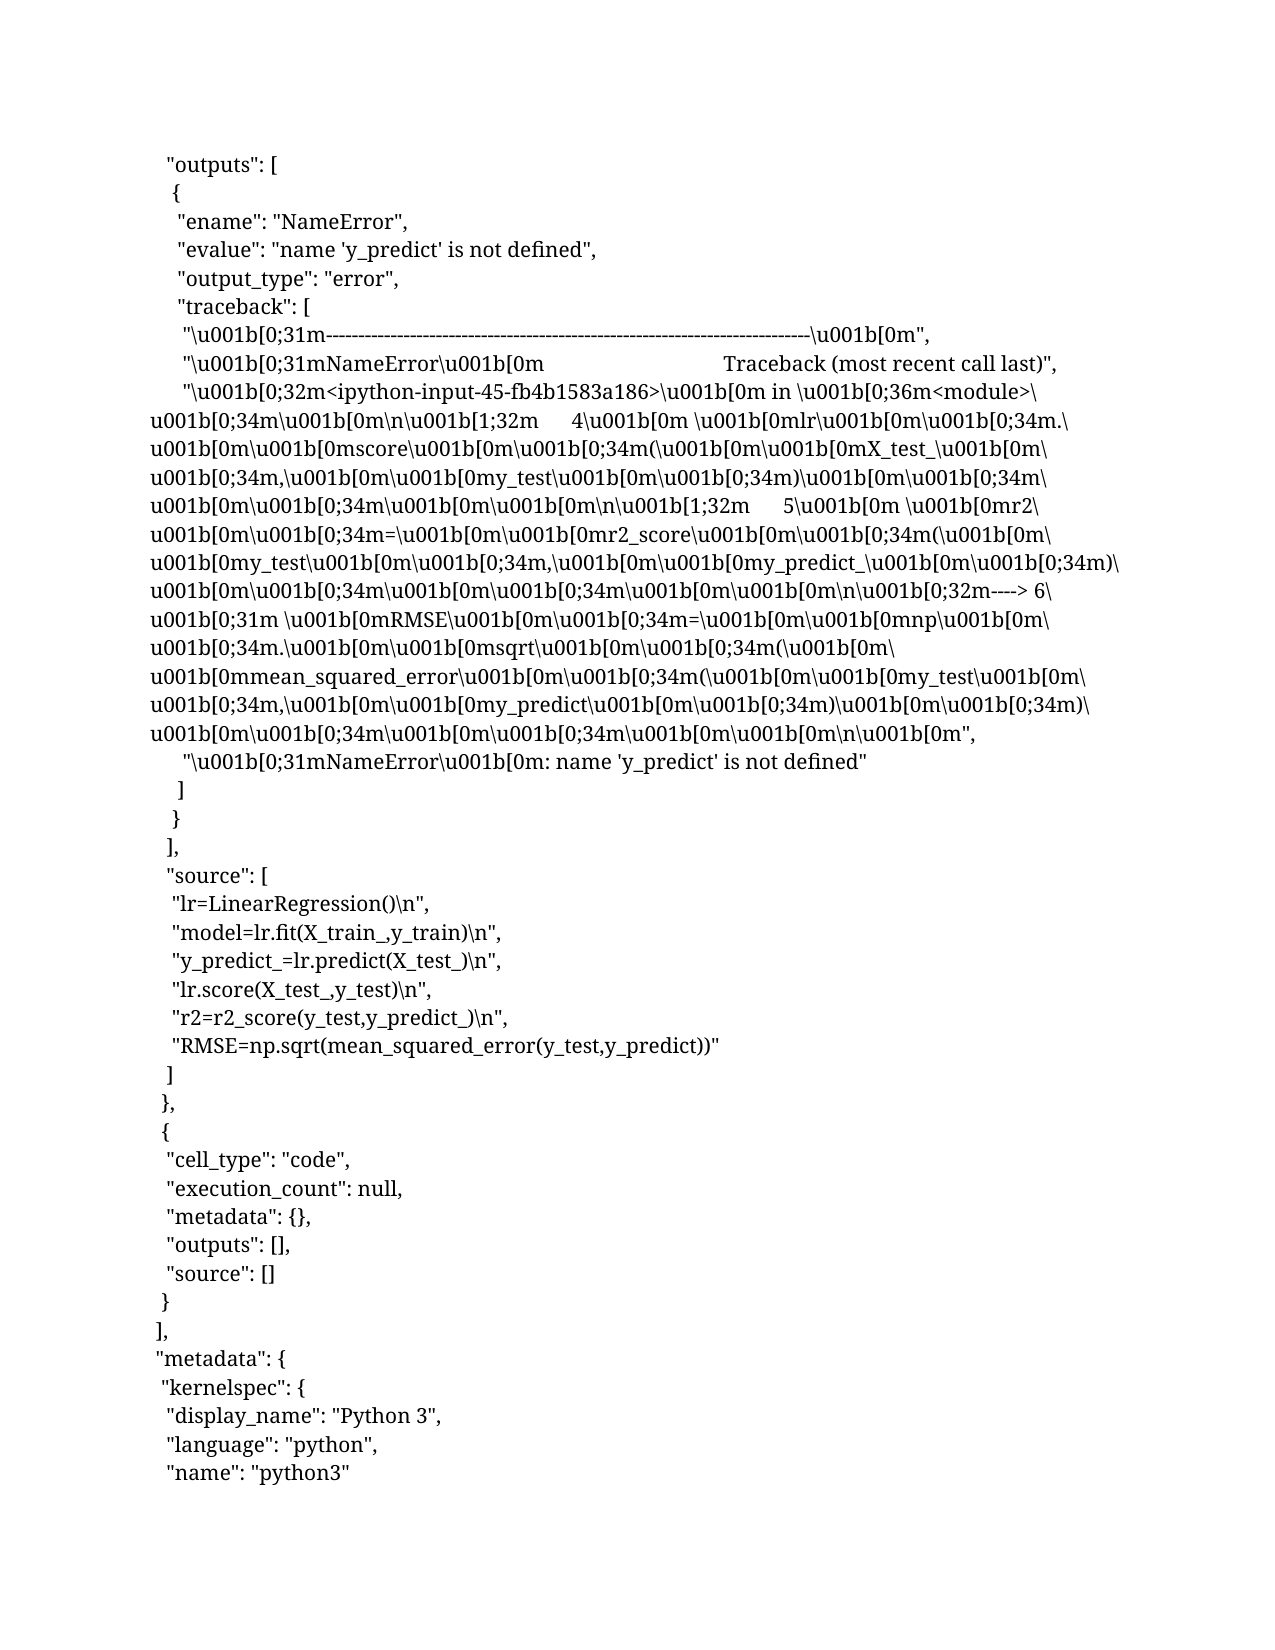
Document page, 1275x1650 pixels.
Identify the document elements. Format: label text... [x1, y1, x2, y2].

text } [150, 804, 1125, 832]
text "lr=LinearRegression()\n", [150, 889, 1125, 918]
text "metadata": {}, [150, 1202, 1125, 1231]
text "output_type": "error", [150, 264, 1125, 292]
text "\u001b[0;31m---------------------------------------------------------------------------\u001b[0m", [150, 321, 1125, 349]
text "display_name": "Python 3", [150, 1401, 1125, 1430]
text { [150, 178, 1125, 207]
text "model=lr.fit(X_train_,y_train)\n", [150, 918, 1125, 946]
text "r2=r2_score(y_test,y_predict_)\n", [150, 1003, 1125, 1032]
text "source": [] [150, 1259, 1125, 1287]
text "\u001b[0;32m<ipython-input-45-fb4b1583a186>\u001b[0m in \u001b[0;36m<module>\u001b[0;34m\u001b[0m\n\u001b[1;32m 4\u001b[0m \u001b[0mlr\u001b[0m\u001b[0;34m.\u001b[0m\u001b[0mscore\u001b[0m\u001b[0;34m(\u001b[0m\u001b[0mX_test_\u001b[0m\u001b[0;34m,\u001b[0m\u001b[0my_test\u001b[0m\u001b[0;34m)\u001b[0m\u001b[0;34m\u001b[0m\u001b[0;34m\u001b[0m\u001b[0m\n\u001b[1;32m 5\u001b[0m \u001b[0mr2\u001b[0m\u001b[0;34m=\u001b[0m\u001b[0mr2_score\u001b[0m\u001b[0;34m(\u001b[0m\u001b[0my_test\u001b[0m\u001b[0;34m,\u001b[0m\u001b[0my_predict_\u001b[0m\u001b[0;34m)\u001b[0m\u001b[0;34m\u001b[0m\u001b[0;34m\u001b[0m\u001b[0m\n\u001b[0;32m----> 6\u001b[0;31m \u001b[0mRMSE\u001b[0m\u001b[0;34m=\u001b[0m\u001b[0mnp\u001b[0m\u001b[0;34m.\u001b[0m\u001b[0msqrt\u001b[0m\u001b[0;34m(\u001b[0m\u001b[0mmean_squared_error\u001b[0m\u001b[0;34m(\u001b[0m\u001b[0my_test\u001b[0m\u001b[0;34m,\u001b[0m\u001b[0my_predict\u001b[0m\u001b[0;34m)\u001b[0m\u001b[0;34m)\u001b[0m\u001b[0;34m\u001b[0m\u001b[0;34m\u001b[0m\u001b[0m\n\u001b[0m", [150, 377, 1125, 747]
text ], [150, 832, 1125, 861]
text "evalue": "name 'y_predict' is not defined", [150, 235, 1125, 264]
text "lr.score(X_test_,y_test)\n", [150, 975, 1125, 1003]
text { [150, 1117, 1125, 1145]
text ], [150, 1316, 1125, 1344]
text "cell_type": "code", [150, 1145, 1125, 1174]
text "name": "python3" [150, 1458, 1125, 1487]
text "RMSE=np.sqrt(mean_squared_error(y_test,y_predict))" [150, 1032, 1125, 1060]
text "outputs": [ [150, 150, 1125, 178]
text "language": "python", [150, 1430, 1125, 1458]
text "\u001b[0;31mNameError\u001b[0m: name 'y_predict' is not defined" [150, 747, 1125, 776]
text "execution_count": null, [150, 1174, 1125, 1202]
text "outputs": [], [150, 1231, 1125, 1259]
text } [150, 1287, 1125, 1316]
text "traceback": [ [150, 292, 1125, 321]
text "kernelspec": { [150, 1373, 1125, 1401]
text "y_predict_=lr.predict(X_test_)\n", [150, 946, 1125, 975]
text "source": [ [150, 861, 1125, 889]
text ] [150, 1060, 1125, 1088]
text "metadata": { [150, 1344, 1125, 1373]
text "\u001b[0;31mNameError\u001b[0m Traceback (most recent call last)", [150, 349, 1125, 377]
text ] [150, 776, 1125, 804]
text "ename": "NameError", [150, 207, 1125, 235]
text }, [150, 1088, 1125, 1117]
